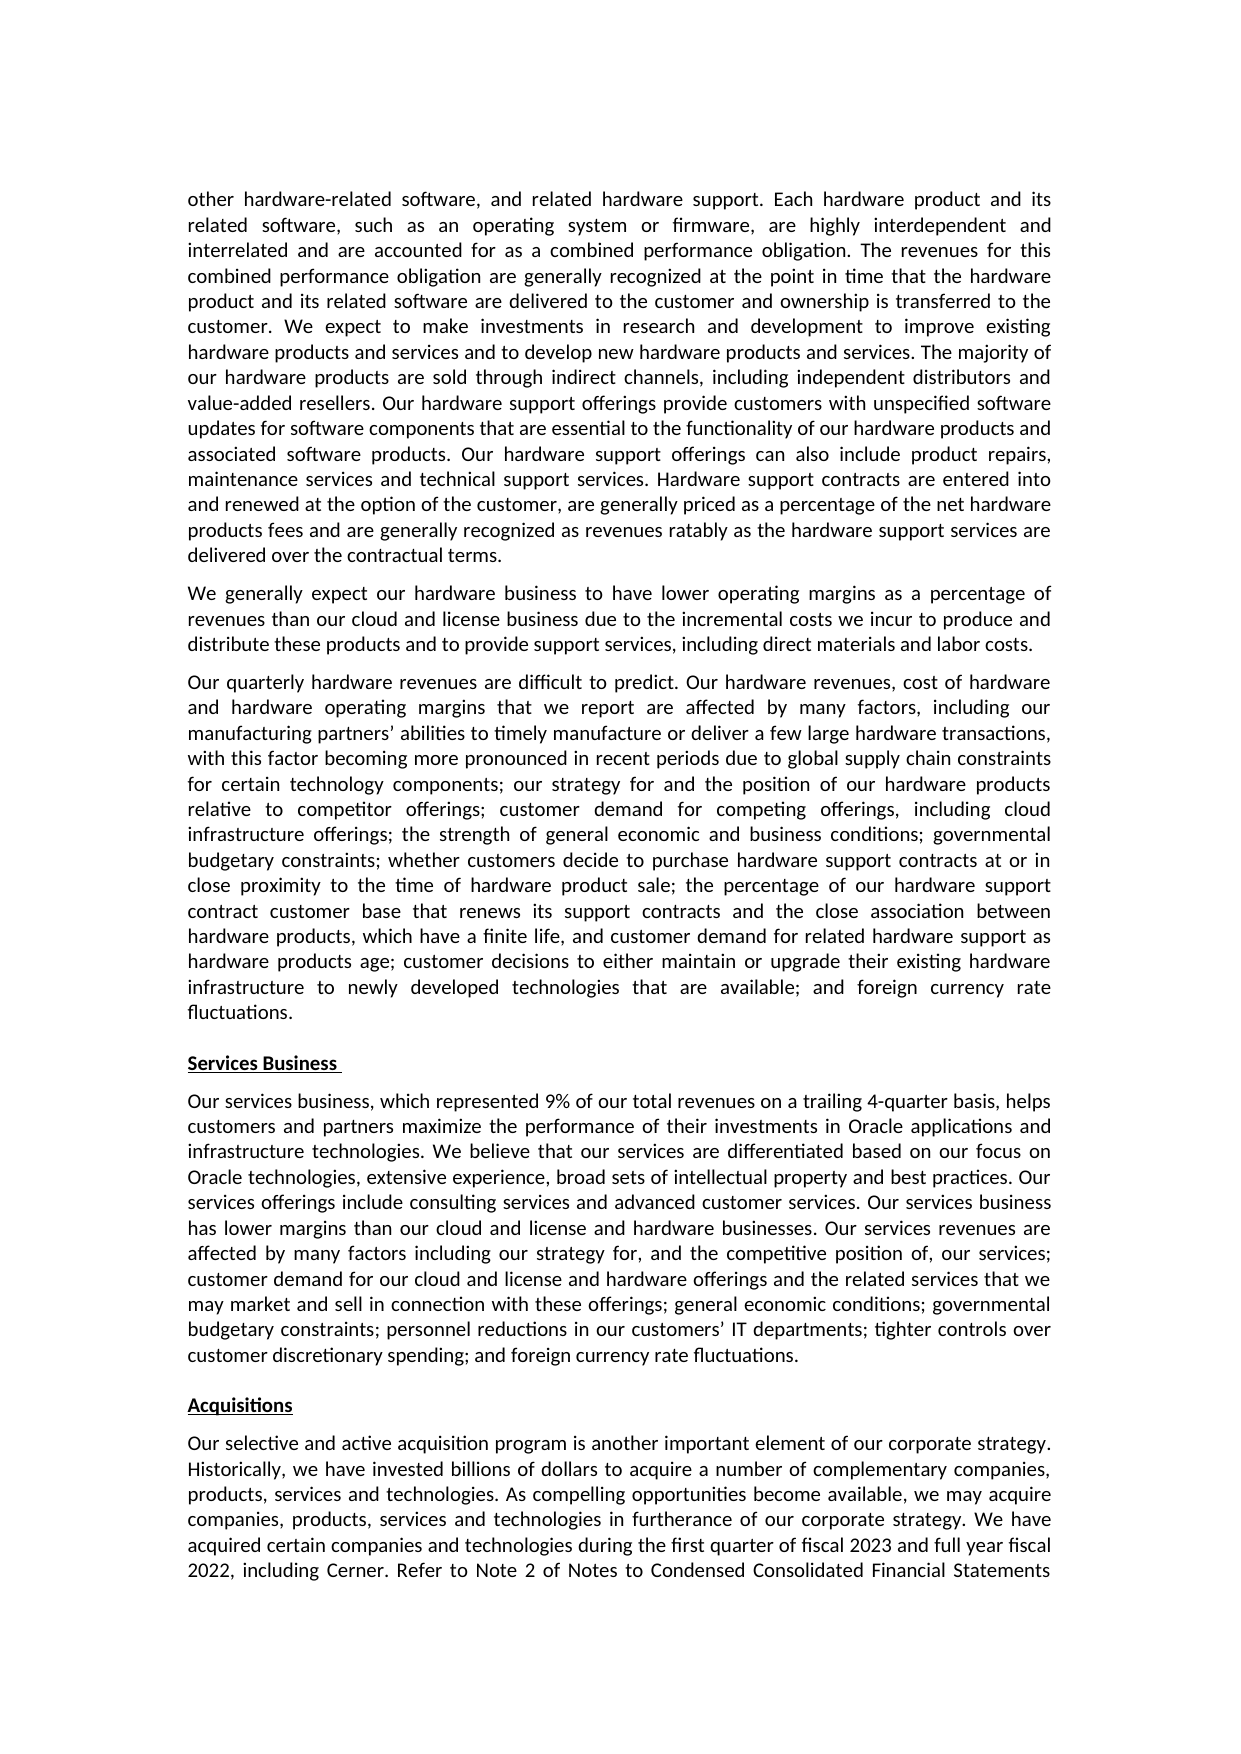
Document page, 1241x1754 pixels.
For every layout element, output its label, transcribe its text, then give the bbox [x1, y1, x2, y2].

text other hardware-related software, and related hardware support. Each hardware product and its related software, such as an operating system or firmware, are highly interdependent and interrelated and are accounted for as a combined performance obligation. The revenues for this combined performance obligation are generally recognized at the point in time that the hardware product and its related software are delivered to the customer and ownership is transferred to the customer. We expect to make investments in research and development to improve existing hardware products and services and to develop new hardware products and services. The majority of our hardware products are sold through indirect channels, including independent distributors and value-added resellers. Our hardware support offerings provide customers with unspecified software updates for software components that are essential to the functionality of our hardware products and associated software products. Our hardware support offerings can also include product repairs, maintenance services and technical support services. Hardware support contracts are entered into and renewed at the option of the customer, are generally priced as a percentage of the net hardware products fees and are generally recognized as revenues ratably as the hardware support services are delivered over the contractual terms. [187, 187, 1053, 568]
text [187, 1430, 1053, 1583]
text Services Business [187, 1050, 1053, 1075]
text Our quarterly hardware revenues are difficult to predict. Our hardware revenues, cost of hardware and hardware operating margins that we report are affected by many factors, including our manufacturing partners’ abilities to timely manufacture or deliver a few large hardware transactions, with this factor becoming more pronounced in recent periods due to global supply chain constraints for certain technology components; our strategy for and the position of our hardware products relative to competitor offerings; customer demand for competing offerings, including cloud infrastructure offerings; the strength of general economic and business conditions; governmental budgetary constraints; whether customers decide to purchase hardware support contracts at or in close proximity to the time of hardware product sale; the percentage of our hardware support contract customer base that renews its support contracts and the close association between hardware products, which have a finite life, and customer demand for related hardware support as hardware products age; customer decisions to either maintain or upgrade their existing hardware infrastructure to newly developed technologies that are available; and foreign currency rate fluctuations. [187, 669, 1053, 1025]
text We generally expect our hardware business to have lower operating margins as a percentage of revenues than our cloud and license business due to the incremental costs we incur to produce and distribute these products and to provide support services, including direct materials and labor costs. [187, 580, 1053, 657]
text Acquisitions [187, 1392, 1053, 1418]
text Our services business, which represented 9% of our total revenues on a trailing 4-quarter basis, helps customers and partners maximize the performance of their investments in Oracle applications and infrastructure technologies. We believe that our services are differentiated based on our focus on Oracle technologies, extensive experience, broad sets of intellectual property and best practices. Our services offerings include consulting services and advanced customer services. Our services business has lower margins than our cloud and license and hardware businesses. Our services revenues are affected by many factors including our strategy for, and the competitive position of, our services; customer demand for our cloud and license and hardware offerings and the related services that we may market and sell in connection with these offerings; general economic conditions; governmental budgetary constraints; personnel reductions in our customers’ IT departments; tighter controls over customer discretionary spending; and foreign currency rate fluctuations. [187, 1088, 1053, 1367]
